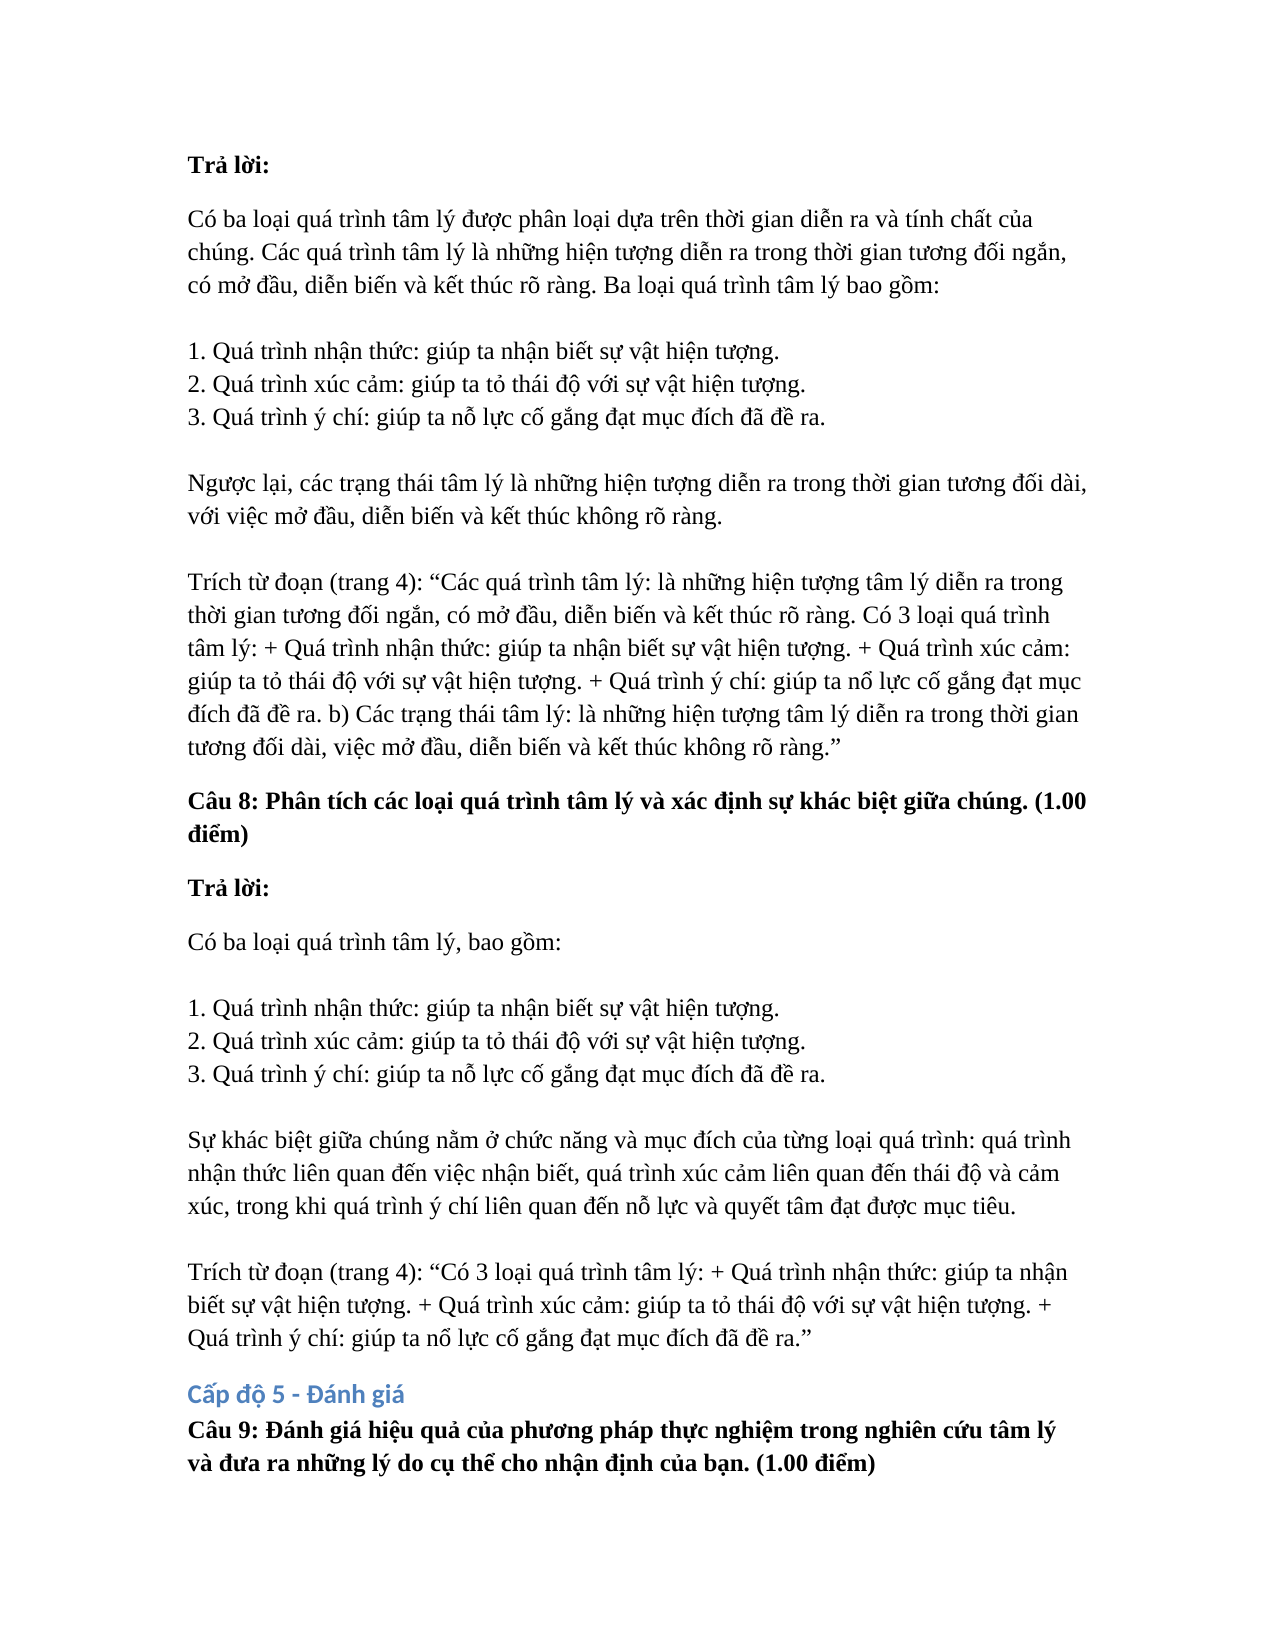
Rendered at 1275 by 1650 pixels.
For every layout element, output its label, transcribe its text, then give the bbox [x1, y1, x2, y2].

text Câu 9: Đánh giá hiệu quả của phương pháp thực nghiệm trong nghiên cứu tâm lý và đưa ra những lý do cụ thể cho nhận định của bạn. (1.00 điểm) [187, 1415, 1087, 1477]
text Câu 8: Phân tích các loại quá trình tâm lý và xác định sự khác biệt giữa chúng. (1.00 điểm) [187, 786, 1087, 848]
subtitle Cấp độ 5 - Đánh giá [187, 1377, 1087, 1410]
text Có ba loại quá trình tâm lý, bao gồm: 1. Quá trình nhận thức: giúp ta nhận biết sự vật hiện tượng. 2. Quá trình xúc cảm: giúp ta tỏ thái độ với sự vật hiện tượng. 3. Quá trình ý chí: giúp ta nỗ lực cố gắng đạt mục đích đã đề ra. Sự khác biệt giữa chúng nằm ở chức năng và mục đích của từng loại quá trình: quá trình nhận thức liên quan đến việc nhận biết, quá trình xúc cảm liên quan đến thái độ và cảm xúc, trong khi quá trình ý chí liên quan đến nỗ lực và quyết tâm đạt được mục tiêu. Trích từ đoạn (trang 4): “Có 3 loại quá trình tâm lý: + Quá trình nhận thức: giúp ta nhận biết sự vật hiện tượng. + Quá trình xúc cảm: giúp ta tỏ thái độ với sự vật hiện tượng. + Quá trình ý chí: giúp ta nổ lực cố gắng đạt mục đích đã đề ra.” [187, 927, 1087, 1352]
text Trả lời: [187, 873, 1087, 902]
text Trả lời: [187, 150, 1087, 179]
text Có ba loại quá trình tâm lý được phân loại dựa trên thời gian diễn ra và tính chất của chúng. Các quá trình tâm lý là những hiện tượng diễn ra trong thời gian tương đối ngắn, có mở đầu, diễn biến và kết thúc rõ ràng. Ba loại quá trình tâm lý bao gồm: 1. Quá trình nhận thức: giúp ta nhận biết sự vật hiện tượng. 2. Quá trình xúc cảm: giúp ta tỏ thái độ với sự vật hiện tượng. 3. Quá trình ý chí: giúp ta nỗ lực cố gắng đạt mục đích đã đề ra. Ngược lại, các trạng thái tâm lý là những hiện tượng diễn ra trong thời gian tương đối dài, với việc mở đầu, diễn biến và kết thúc không rõ ràng. Trích từ đoạn (trang 4): “Các quá trình tâm lý: là những hiện tượng tâm lý diễn ra trong thời gian tương đối ngắn, có mở đầu, diễn biến và kết thúc rõ ràng. Có 3 loại quá trình tâm lý: + Quá trình nhận thức: giúp ta nhận biết sự vật hiện tượng. + Quá trình xúc cảm: giúp ta tỏ thái độ với sự vật hiện tượng. + Quá trình ý chí: giúp ta nổ lực cố gắng đạt mục đích đã đề ra. b) Các trạng thái tâm lý: là những hiện tượng tâm lý diễn ra trong thời gian tương đối dài, việc mở đầu, diễn biến và kết thúc không rõ ràng.” [187, 204, 1087, 761]
